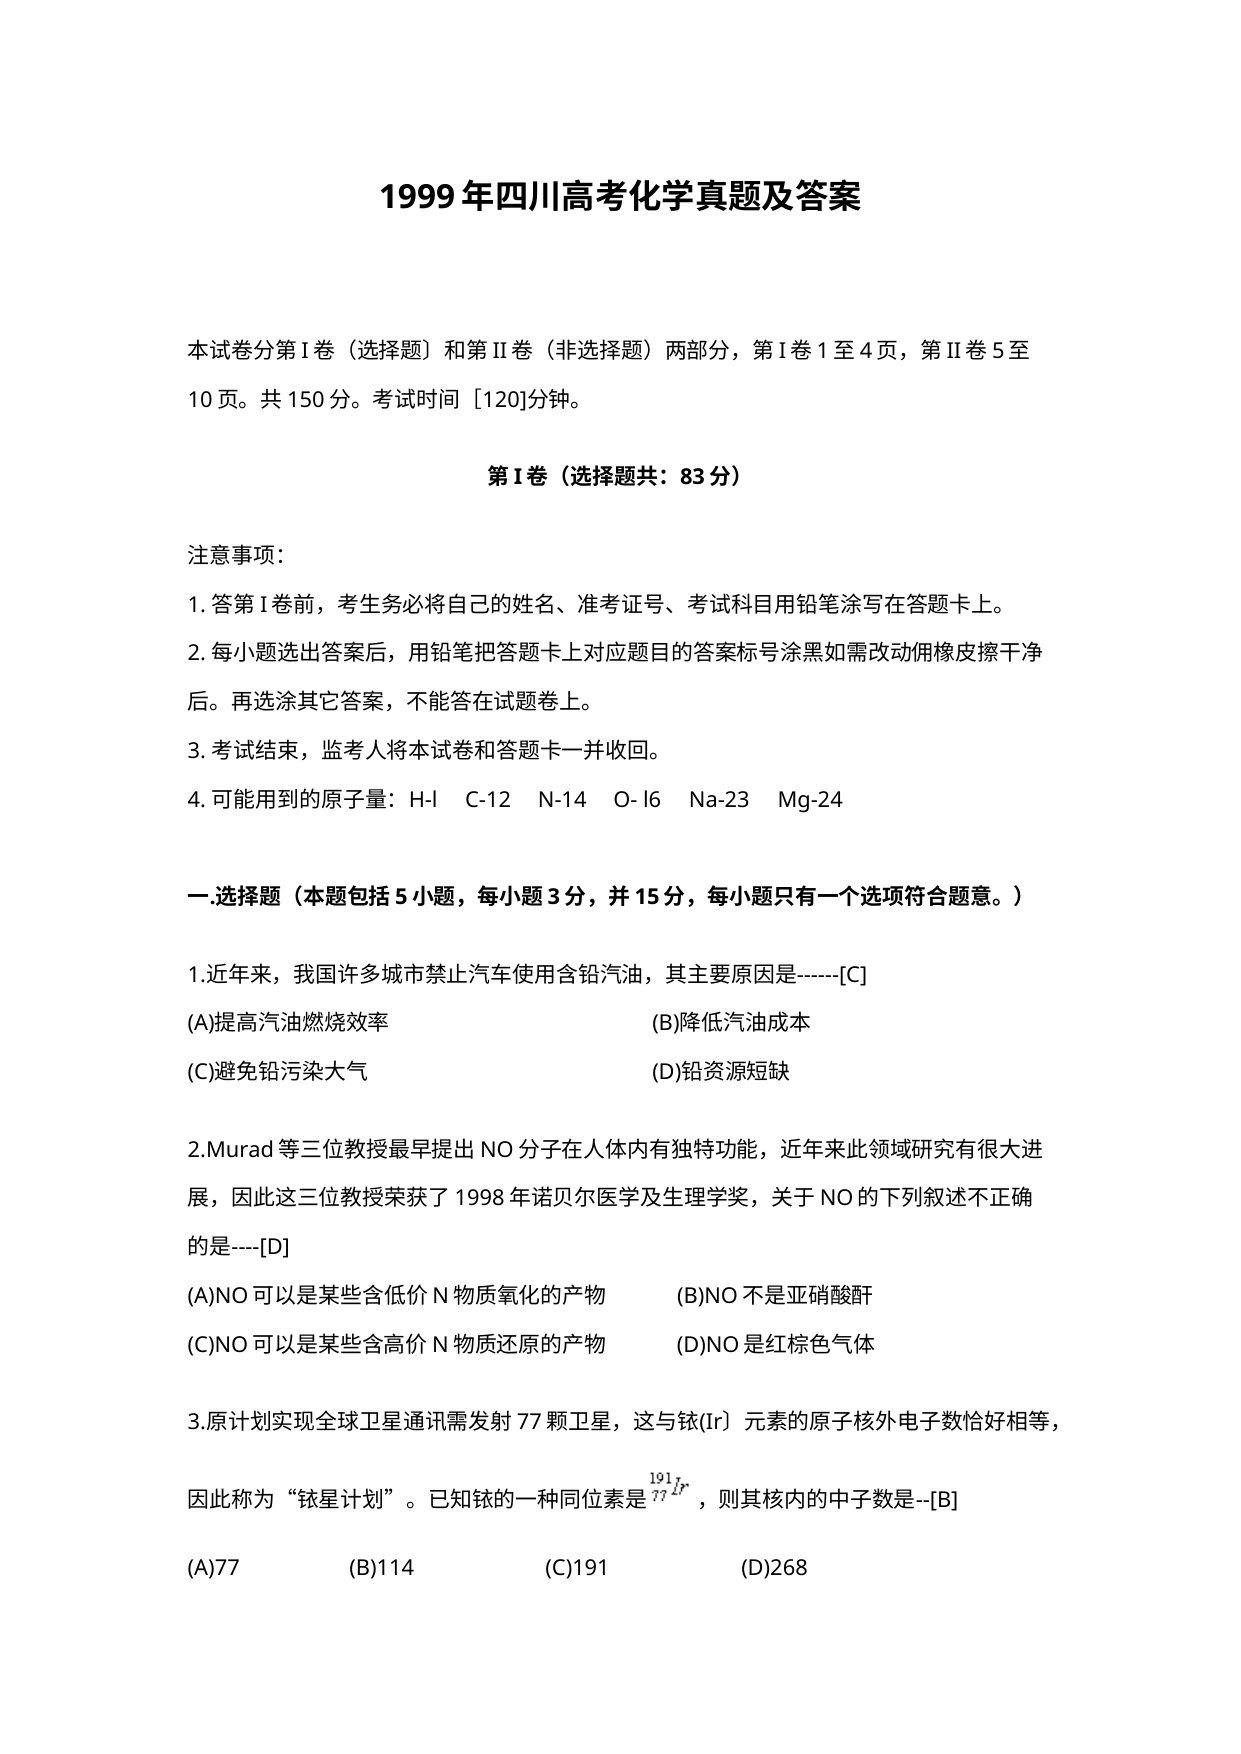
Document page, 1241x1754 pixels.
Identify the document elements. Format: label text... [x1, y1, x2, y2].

text 2.Murad等三位教授最早提出NO分子在人体内有独特功能，近年来此领域研究有很大进展，因此这三位教授荣获了1998年诺贝尔医学及生理学奖，关于NO的下列叙述不正确的是----[D] (A)NO可以是某些含低价N物质氧化的产物 (B)NO不是亚硝酸酐 (C)NO可以是某些含高价N物质还原的产物 (D)NO是红棕色气体 [187, 1131, 1053, 1359]
text 注意事项： 1. 答第I卷前，考生务必将自己的姓名、准考证号、考试科目用铅笔涂写在答题卡上。 2. 每小题选出答案后，用铅笔把答题卡上对应题目的答案标号涂黑如需改动佣橡皮擦干净后。再选涂其它答案，不能答在试题卷上。 3. 考试结束，监考人将本试卷和答题卡一并收回。 4. 可能用到的原子量：H-l C-12 N-14 O- l6 Na-23 Mg-24 一.选择题（本题包括5小题，每小题3分，并15分，每小题只有一个选项符合题意。） [187, 537, 1053, 911]
text 3.原计划实现全球卫星通讯需发射77颗卫星，这与铱(Ir〕元素的原子核外电子数恰好相等，因此称为“铱星计划”。已知铱的一种同位素是，则其核内的中子数是--[B] (A)77 (B)114 (C)191 (D)268 [187, 1404, 1053, 1582]
picture [646, 1468, 697, 1508]
text 本试卷分第I卷（选择题〕和第II卷（非选择题）两部分，第I卷1至4页，第II卷5至10页。共150分。考试时间［120]分钟。 [187, 333, 1053, 414]
text 1999年四川高考化学真题及答案 [187, 162, 1053, 227]
text 1.近年来，我国许多城市禁止汽车使用含铅汽油，其主要原因是------[C] (A)提高汽油燃烧效率 (B)降低汽油成本 (C)避免铅污染大气 (D)铅资源短缺 [187, 956, 1053, 1086]
subtitle 第I卷（选择题共：83分） [187, 459, 1053, 491]
